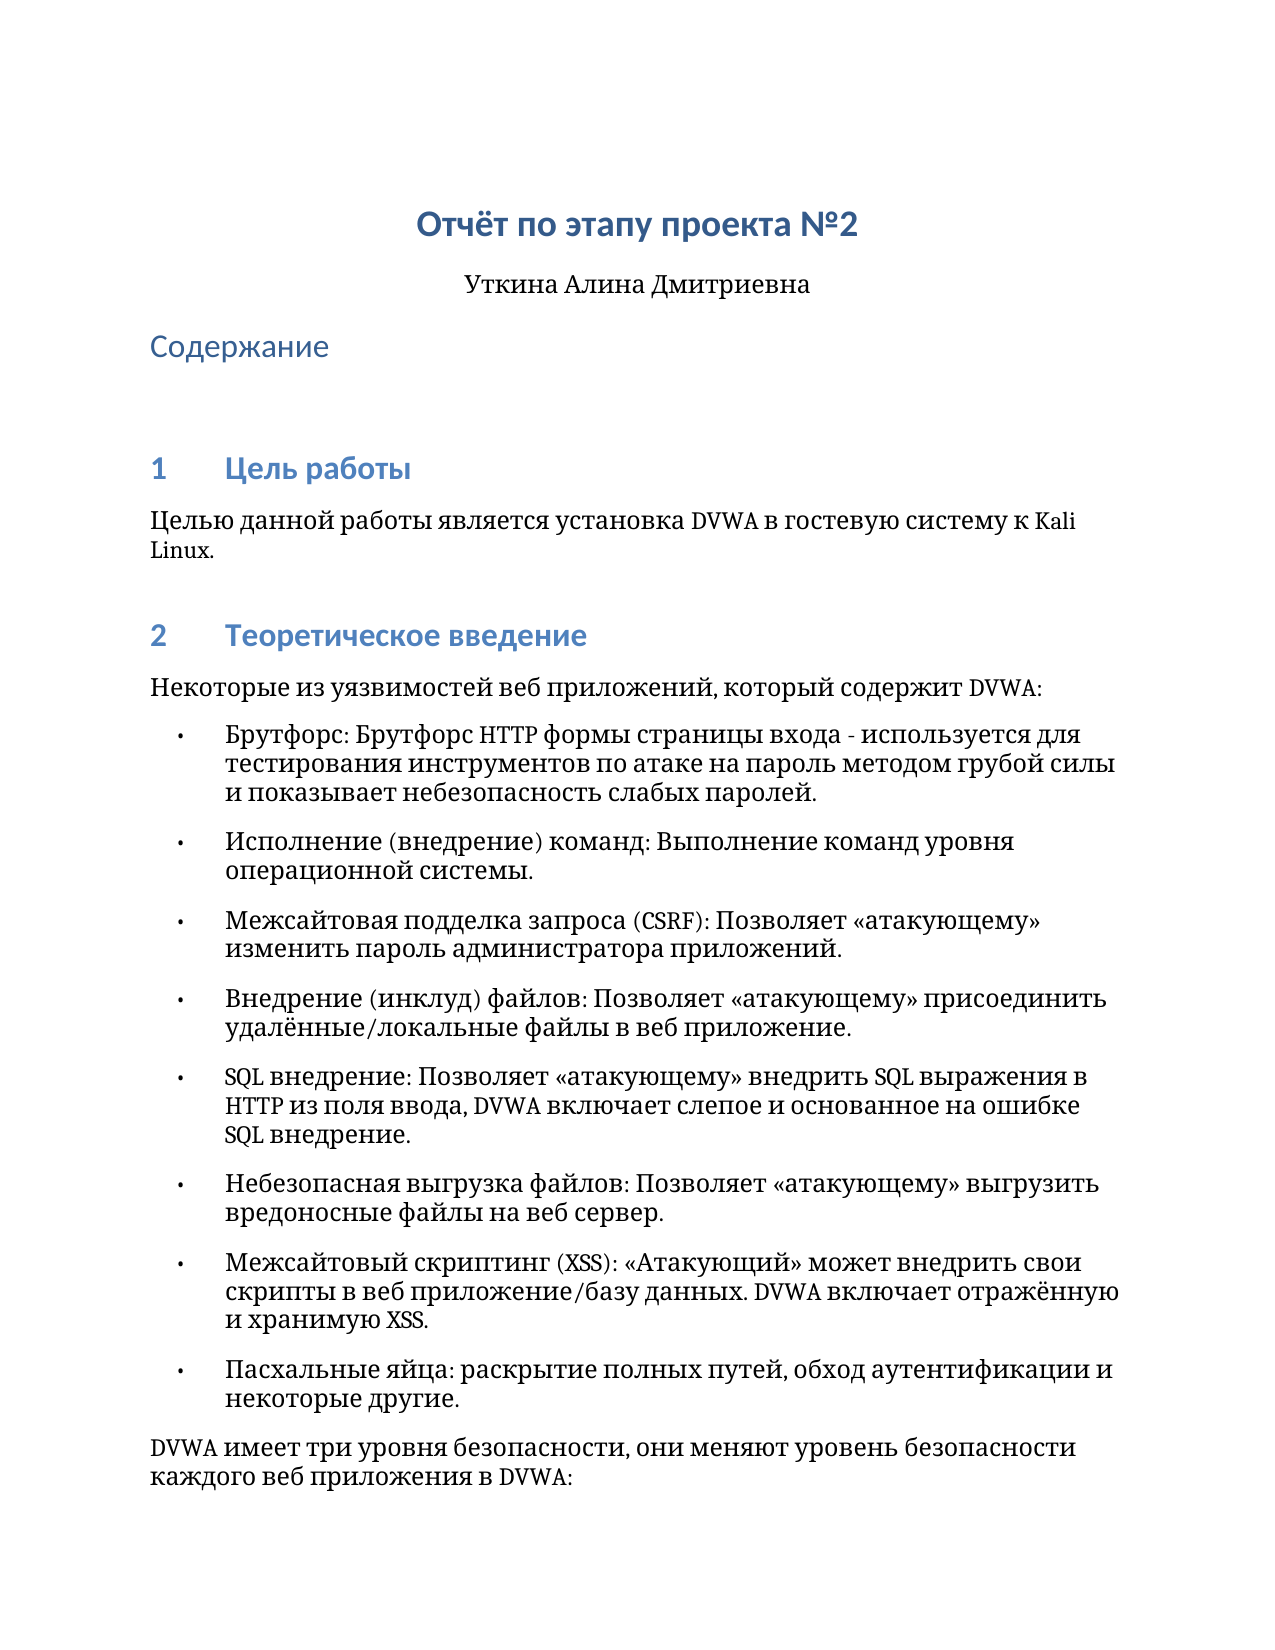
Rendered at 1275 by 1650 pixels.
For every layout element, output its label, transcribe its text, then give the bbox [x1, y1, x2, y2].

list Пасхальные яйца: раскрытие полных путей, обход аутентификации и некоторые другие. [175, 1356, 1125, 1413]
text DVWA имеет три уровня безопасности, они меняют уровень безопасности каждого веб приложения в DVWA: [150, 1434, 1125, 1492]
text Некоторые из уязвимостей веб приложений, который содержит DVWA: [150, 674, 1125, 702]
list Брутфорс: Брутфорс HTTP формы страницы входа - используется для тестирования инструментов по атаке на пароль методом грубой силы и показывает небезопасность слабых паролей. [175, 721, 1125, 807]
title Отчёт по этапу проекта №2 [150, 200, 1125, 246]
list Межсайтовая подделка запроса (CSRF): Позволяет «атакующему» изменить пароль администратора приложений. [175, 907, 1125, 964]
subtitle 1 Цель работы [150, 447, 1125, 488]
subtitle 2 Теоретическое введение [150, 614, 1125, 655]
list Исполнение (внедрение) команд: Выполнение команд уровня операционной системы. [175, 828, 1125, 886]
list Внедрение (инклуд) файлов: Позволяет «атакующему» присоединить удалённые/локальные файлы в веб приложение. [175, 985, 1125, 1042]
text Целью данной работы является установка DVWA в гостевую систему к Kali Linux. [150, 507, 1125, 564]
list Межсайтовый скриптинг (XSS): «Атакующий» может внедрить свои скрипты в веб приложение/базу данных. DVWA включает отражённую и хранимую XSS. [175, 1249, 1125, 1335]
list SQL внедрение: Позволяет «атакующему» внедрить SQL выражения в HTTP из поля ввода, DVWA включает слепое и основанное на ошибке SQL внедрение. [175, 1063, 1125, 1149]
text Уткина Алина Дмитриевна [150, 271, 1125, 299]
list Небезопасная выгрузка файлов: Позволяет «атакующему» выгрузить вредоносные файлы на веб сервер. [175, 1170, 1125, 1228]
